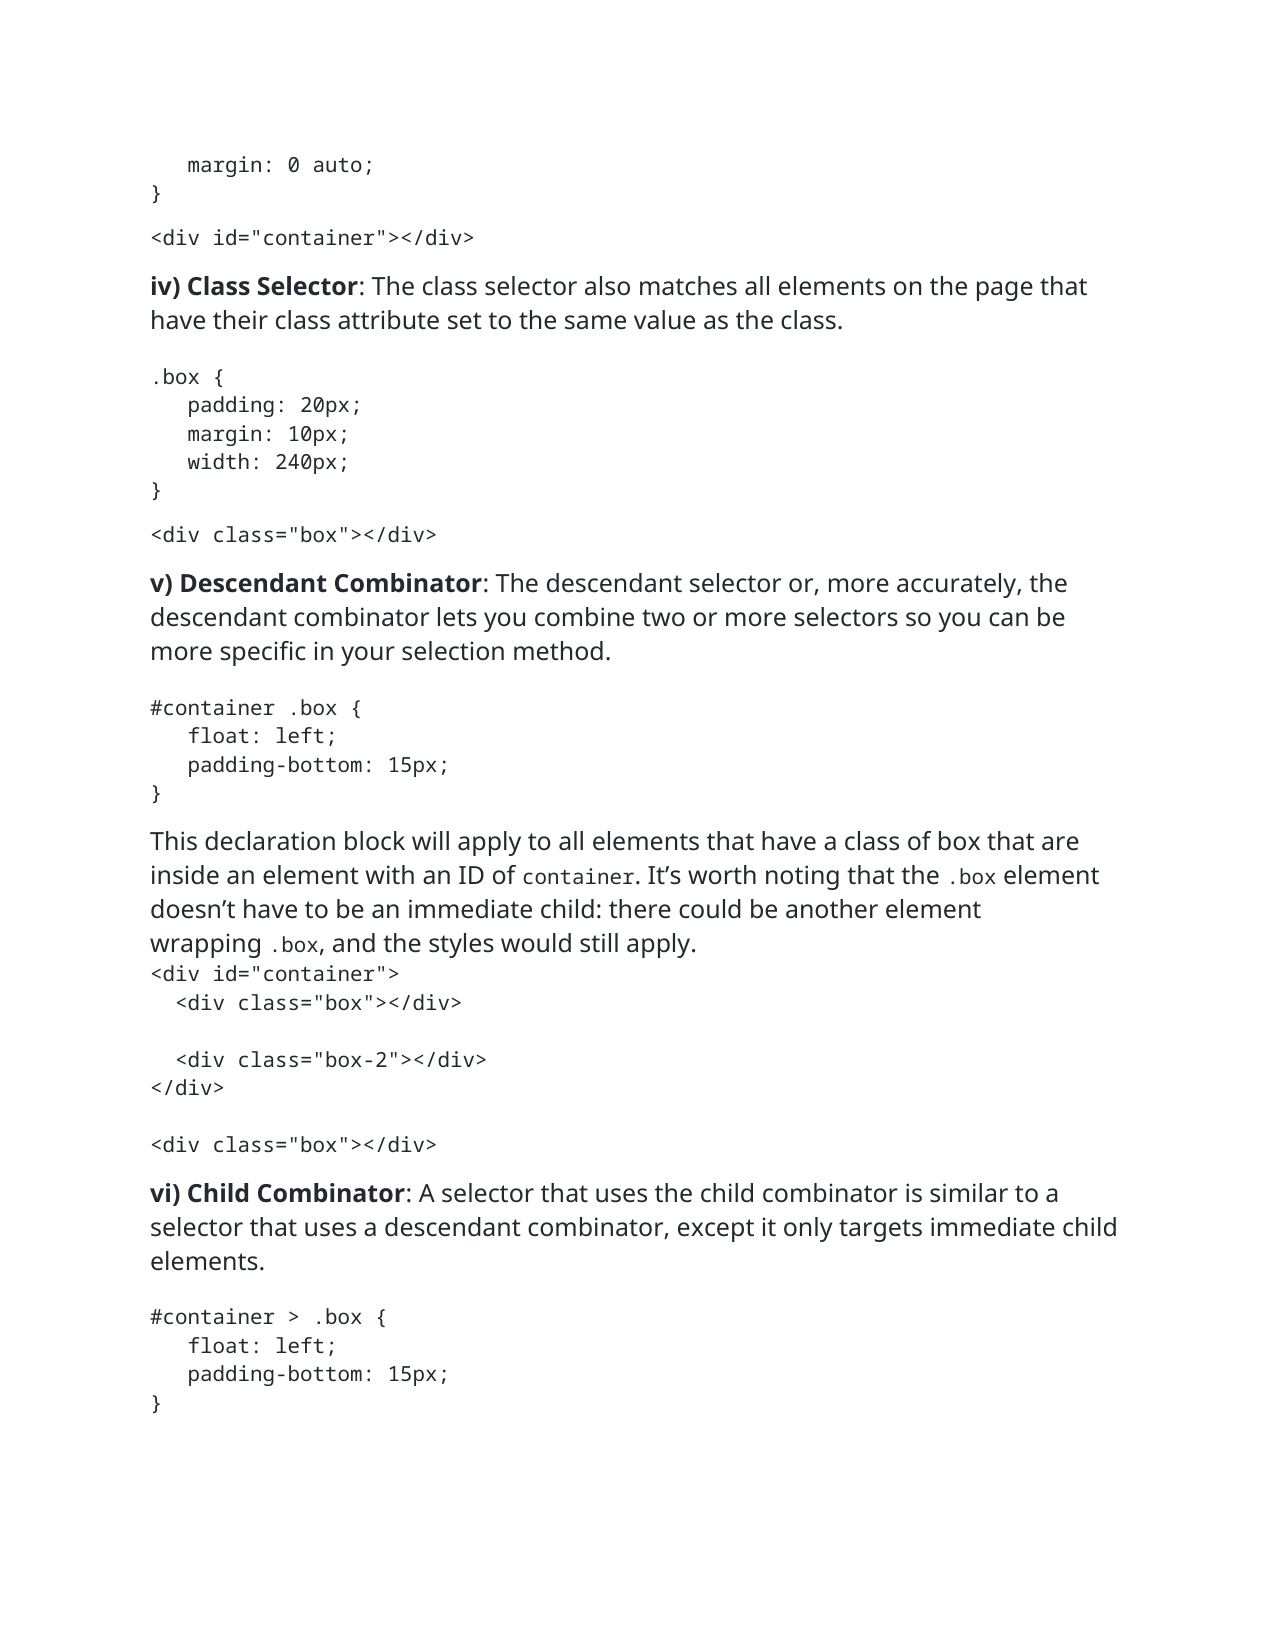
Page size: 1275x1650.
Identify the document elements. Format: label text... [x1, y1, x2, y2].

text vi) Child Combinator: A selector that uses the child combinator is similar to a selector that uses a descendant combinator, except it only targets immediate child elements. [150, 1175, 1125, 1277]
text #container .box { [150, 693, 1125, 721]
text padding-bottom: 15px; [150, 1359, 1125, 1388]
text margin: 10px; [150, 419, 1125, 447]
text } [150, 1388, 1125, 1416]
text margin: 0 auto; [150, 150, 1125, 178]
text #container > .box { [150, 1302, 1125, 1331]
text } [150, 178, 1125, 207]
text padding-bottom: 15px; [150, 750, 1125, 778]
text } [150, 778, 1125, 807]
text .box { [150, 362, 1125, 390]
text <div id="container"></div> [150, 223, 1125, 252]
text iv) Class Selector: The class selector also matches all elements on the page that have their class attribute set to the same value as the class. [150, 269, 1125, 337]
text } [150, 476, 1125, 504]
text padding: 20px; [150, 390, 1125, 419]
text float: left; [150, 1331, 1125, 1359]
text <div id="container"> [150, 959, 1125, 988]
text <div class="box"></div> [150, 1130, 1125, 1159]
text float: left; [150, 721, 1125, 750]
text width: 240px; [150, 447, 1125, 476]
text <div class="box"></div> [150, 988, 1125, 1016]
text <div class="box-2"></div> [150, 1045, 1125, 1073]
text v) Descendant Combinator: The descendant selector or, more accurately, the descendant combinator lets you combine two or more selectors so you can be more specific in your selection method. [150, 566, 1125, 668]
text This declaration block will apply to all elements that have a class of box that are inside an element with an ID of container. It’s worth noting that the .box element doesn’t have to be an immediate child: there could be another element wrapping .box, and the styles would still apply. [150, 823, 1125, 959]
text <div class="box"></div> [150, 521, 1125, 549]
text </div> [150, 1073, 1125, 1102]
